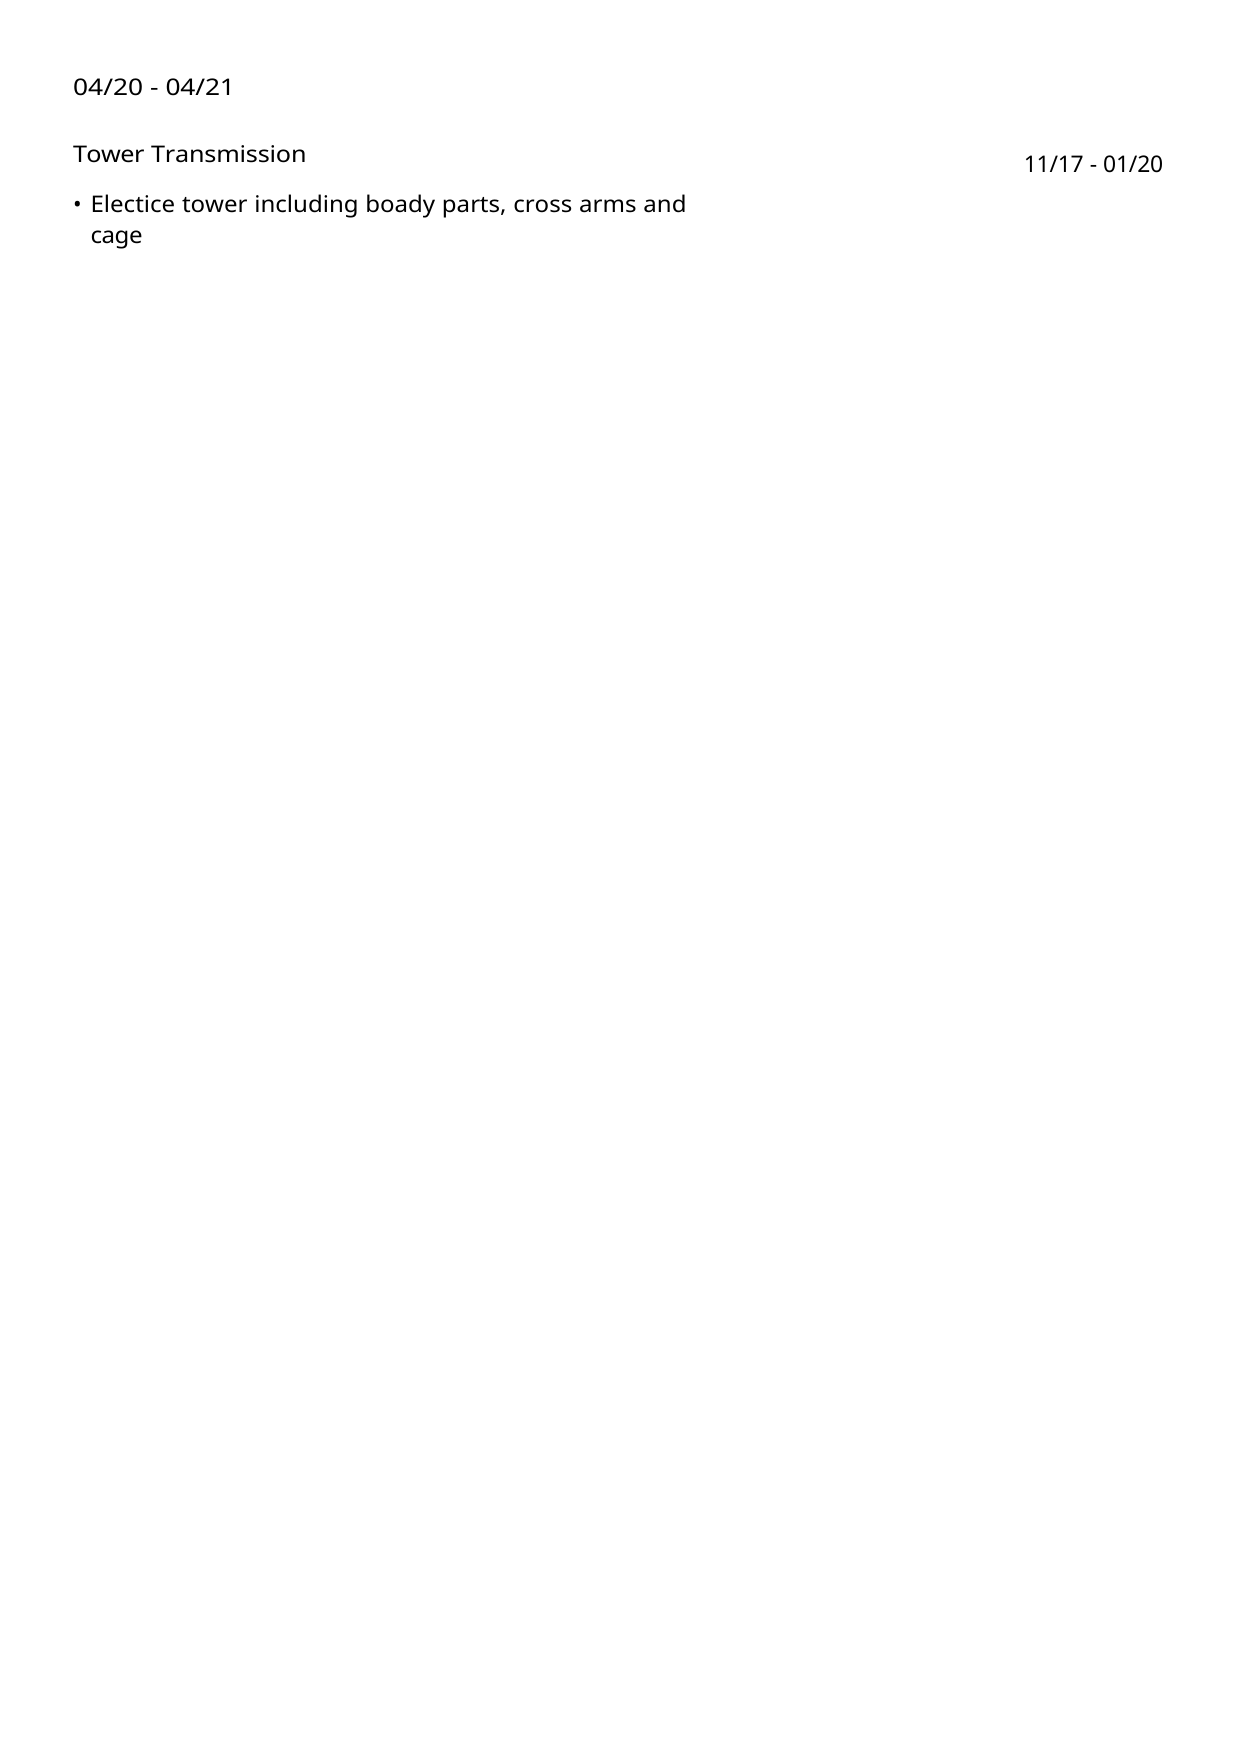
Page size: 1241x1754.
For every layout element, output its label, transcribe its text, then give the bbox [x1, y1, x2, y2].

text 04/20 - 04/21 [73, 71, 366, 102]
text Tower Transmission [73, 137, 732, 169]
text 11/17 - 01/20 [1023, 148, 1240, 179]
list Electice tower including boady parts, cross arms and cage [73, 188, 732, 250]
